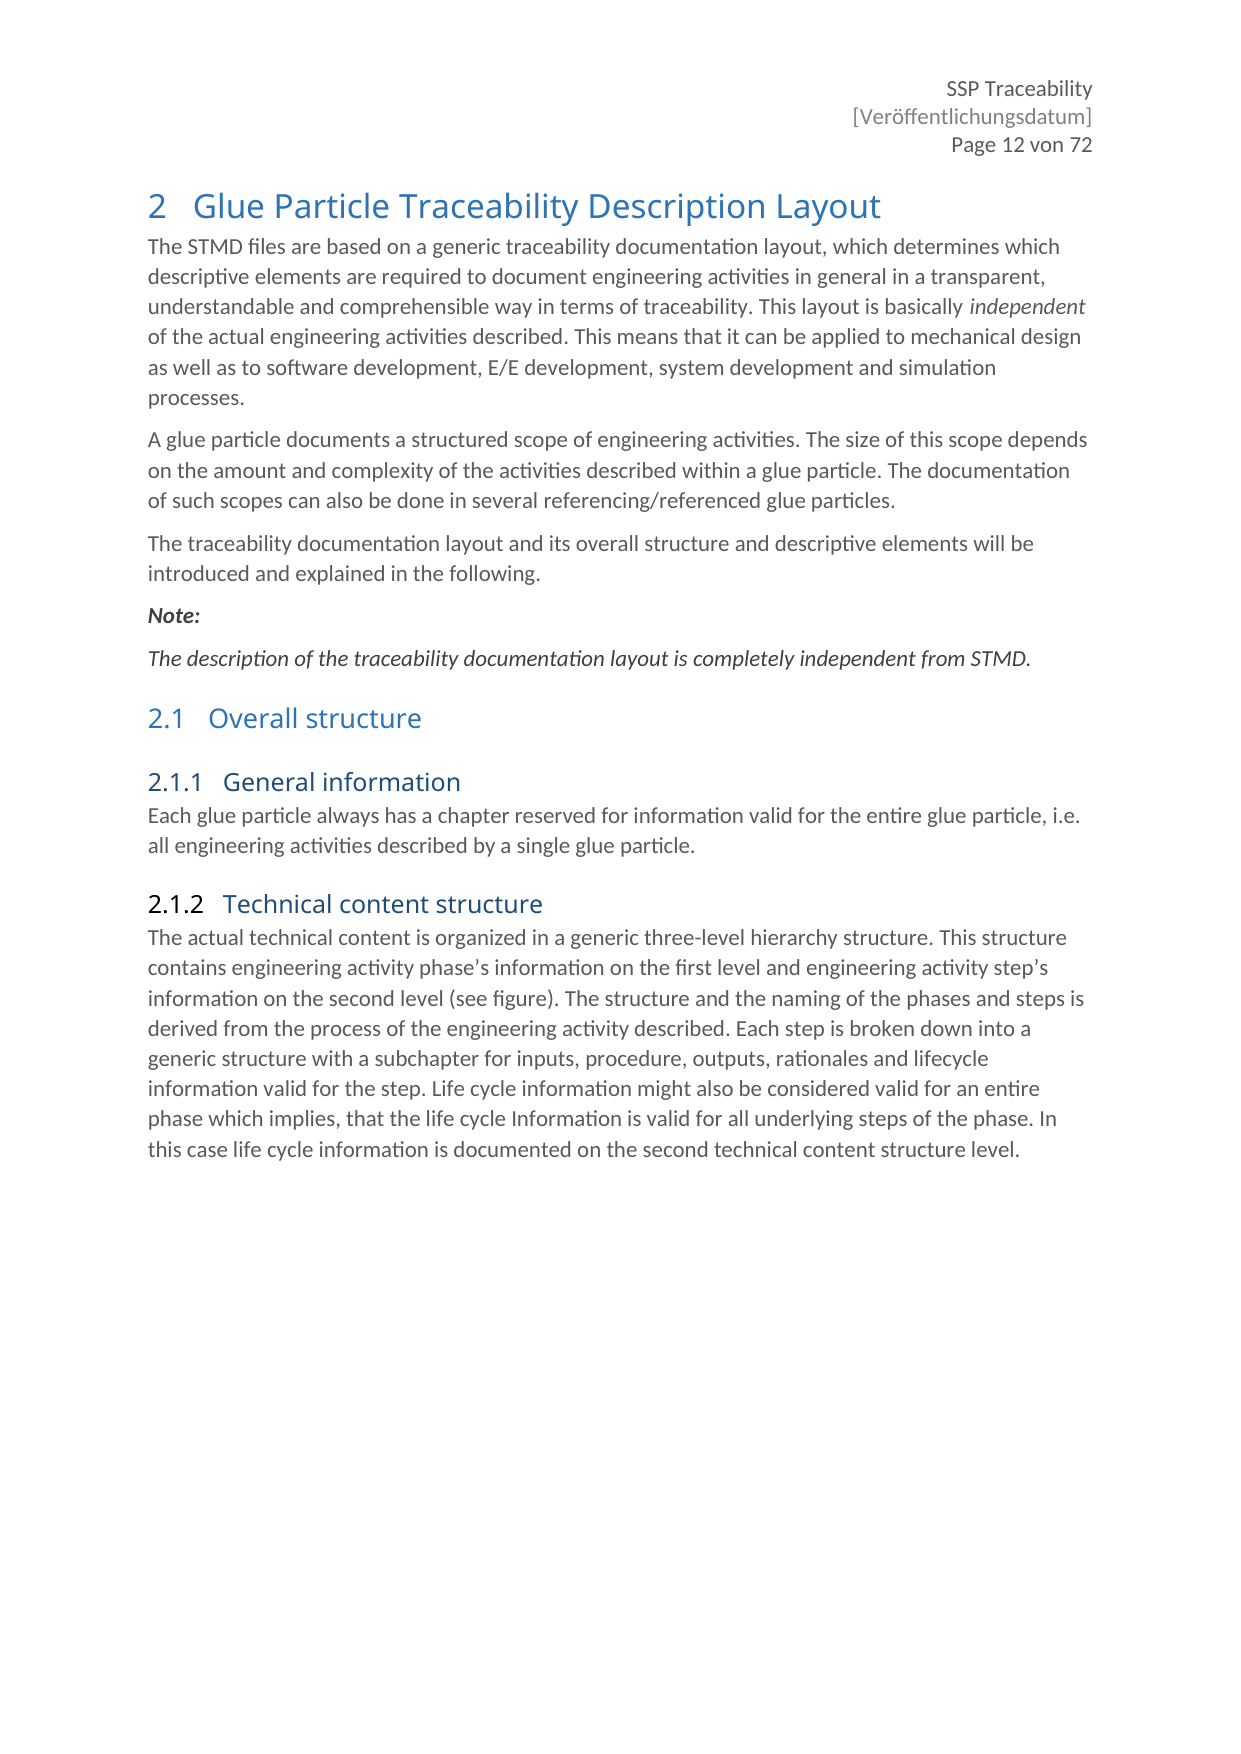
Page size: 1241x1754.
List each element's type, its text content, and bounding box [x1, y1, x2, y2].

subtitle General information [148, 764, 1093, 798]
subtitle Technical content structure [148, 886, 1093, 921]
subtitle Overall structure [148, 699, 1093, 736]
subtitle Glue Particle Traceability Description Layout [148, 183, 1093, 228]
text A glue particle documents a structured scope of engineering activities. The size of this scope depends on the amount and complexity of the activities described within a glue particle. The documentation of such scopes can also be done in several referencing/referenced glue particles. [148, 426, 1093, 514]
text The actual technical content is organized in a generic three-level hierarchy structure. This structure contains engineering activity phase’s information on the first level and engineering activity step’s information on the second level (see figure). The structure and the naming of the phases and steps is derived from the process of the engineering activity described. Each step is broken down into a generic structure with a subchapter for inputs, procedure, outputs, rationales and lifecycle information valid for the step. Life cycle information might also be considered valid for an entire phase which implies, that the life cycle Information is valid for all underlying steps of the phase. In this case life cycle information is documented on the second technical content structure level. [148, 923, 1093, 1163]
text Note: [148, 602, 1093, 629]
text The description of the traceability documentation layout is completely independent from STMD. [148, 644, 1093, 672]
text The traceability documentation layout and its overall structure and descriptive elements will be introduced and explained in the following. [148, 529, 1093, 587]
text The STMD files are based on a generic traceability documentation layout, which determines which descriptive elements are required to document engineering activities in general in a transparent, understandable and comprehensible way in terms of traceability. This layout is basically independent of the actual engineering activities described. This means that it can be applied to mechanical design as well as to software development, E/E development, system development and simulation processes. [148, 232, 1093, 411]
text Each glue particle always has a chapter reserved for information valid for the entire glue particle, i.e. all engineering activities described by a single glue particle. [148, 801, 1093, 859]
